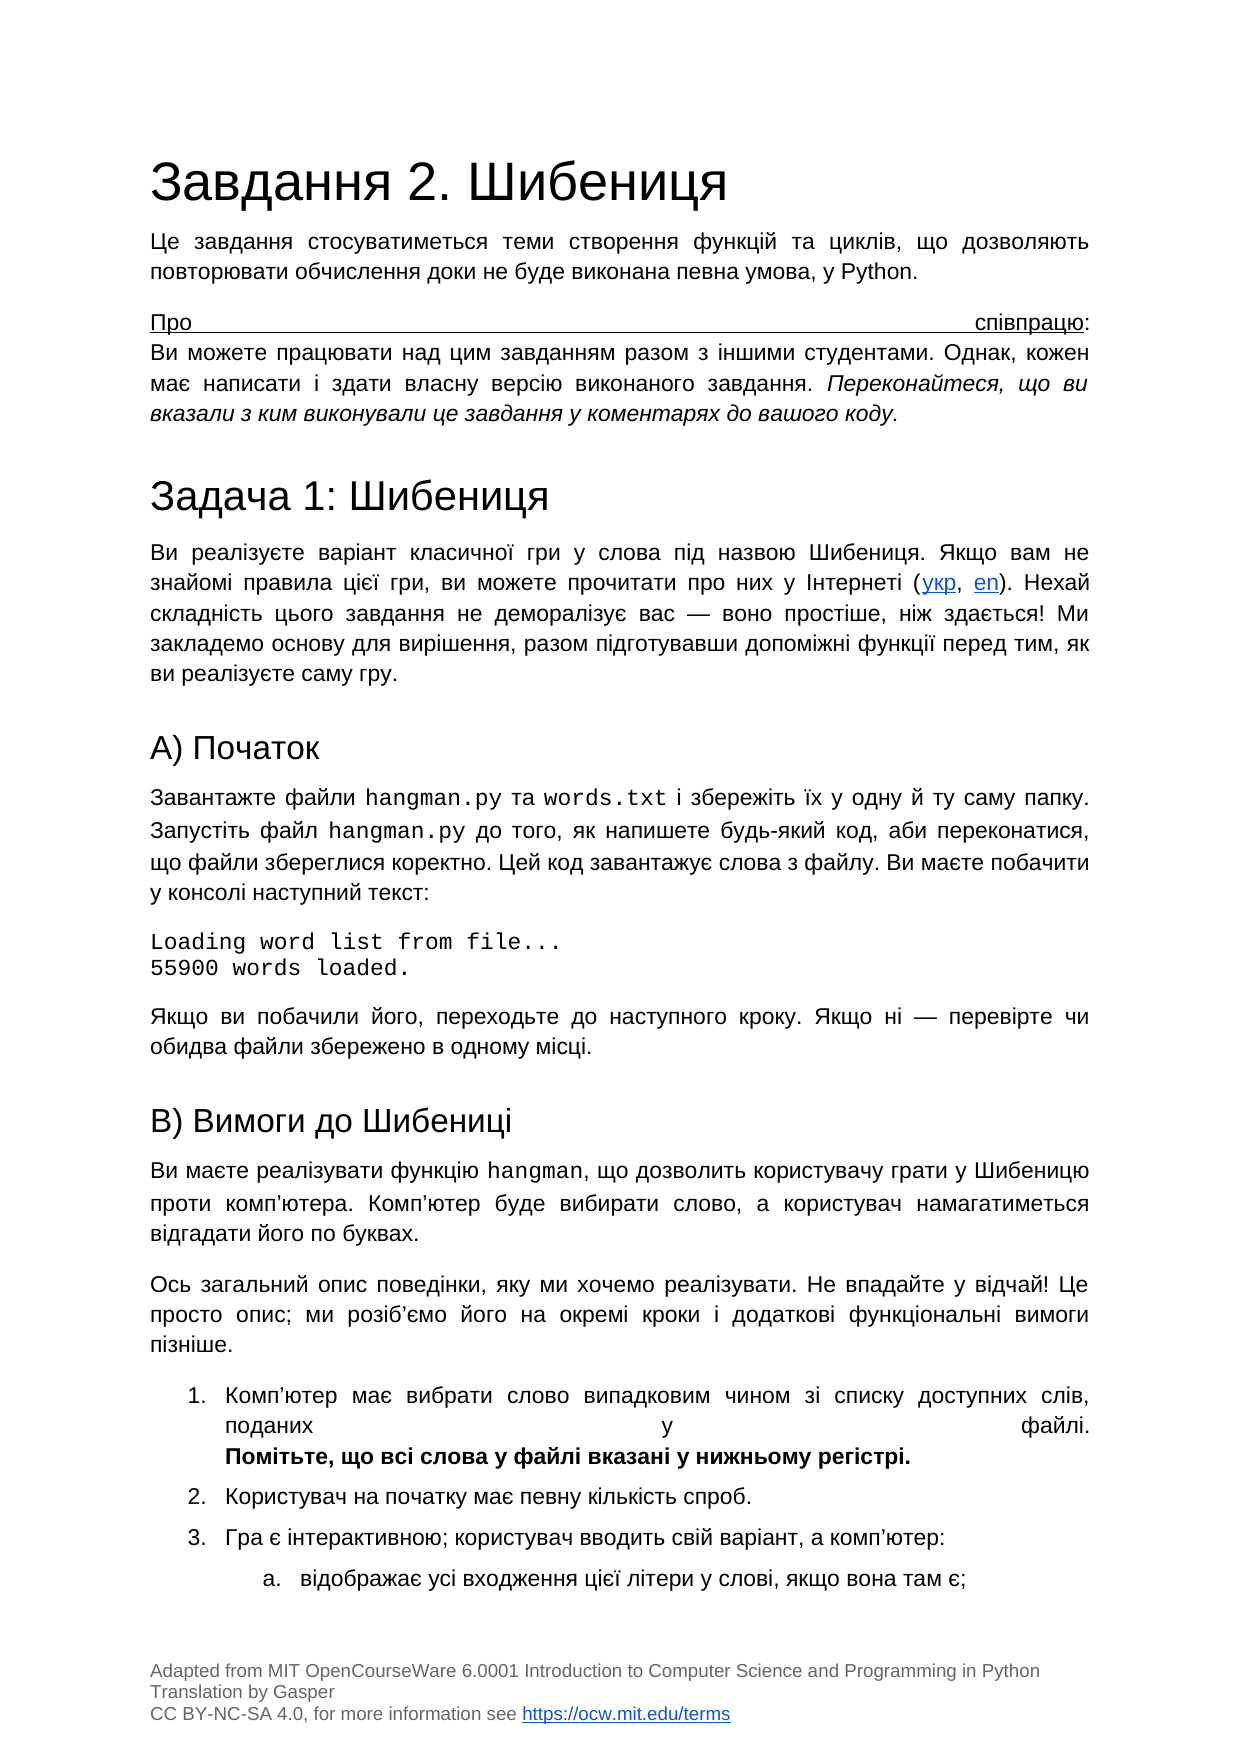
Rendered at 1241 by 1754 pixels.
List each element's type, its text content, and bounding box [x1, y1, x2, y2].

text Ви реалізуєте варіант класичної гри у слова під назвою Шибениця. Якщо вам не знайомі правила цієї гри, ви можете прочитати про них у Інтернеті (укр, en). Нехай складність цього завдання не деморалізує вас — воно простіше, ніж здається! Ми закладемо основу для вирішення, разом підготувавши допоміжні функції перед тим, як ви реалізуєте саму гру. [150, 539, 1090, 686]
list Користувач на початку має певну кількість спроб. [187, 1483, 1090, 1509]
text 55900 words loaded. [150, 956, 1090, 982]
text Ось загальний опис поведінки, яку ми хочемо реалізувати. Не впадайте у відчай! Це просто опис; ми розіб’ємо його на окремі кроки і додаткові функціональні вимоги пізніше. [150, 1271, 1090, 1357]
subtitle Задача 1: Шибениця [150, 472, 1090, 519]
text Завантажте файли hangman.py та words.txt і збережіть їх у одну й ту саму папку. Запустіть файл hangman.py до того, як напишете будь-який код, аби переконатися, що файли збереглися коректно. Цей код завантажує слова з файлу. Ви маєте побачити у консолі наступний текст: [150, 784, 1090, 905]
list відображає усі входження цієї літери у слові, якщо вона там є; [262, 1564, 1090, 1591]
title Завдання 2. Шибениця [150, 150, 1090, 212]
list Гра є інтерактивною; користувач вводить свій варіант, а комп’ютер: [187, 1524, 1090, 1550]
text Ви маєте реалізувати функцію hangman, що дозволить користувачу грати у Шибеницю проти комп’ютера. Комп’ютер буде вибирати слово, а користувач намагатиметься відгадати його по буквах. [150, 1157, 1090, 1246]
text Про співпрацю: Ви можете працювати над цим завданням разом з іншими студентами. Однак, кожен має написати і здати власну версію виконаного завдання. Переконайтеся, що ви вказали з ким виконували це завдання у коментарях до вашого коду. [150, 309, 1090, 426]
text Якщо ви побачили його, переходьте до наступного кроку. Якщо ні — перевірте чи обидва файли збережено в одному місці. [150, 1003, 1090, 1059]
subtitle В) Вимоги до Шибениці [150, 1101, 1090, 1139]
subtitle А) Початок [150, 728, 1090, 766]
text Це завдання стосуватиметься теми створення функцій та циклів, що дозволяють повторювати обчислення доки не буде виконана певна умова, у Python. [150, 228, 1090, 284]
list Комп’ютер має вибрати слово випадковим чином зі списку доступних слів, поданих у файлі. Помітьте, що всі слова у файлі вказані у нижньому регістрі. [187, 1382, 1090, 1469]
text Loading word list from file... [150, 930, 1090, 956]
